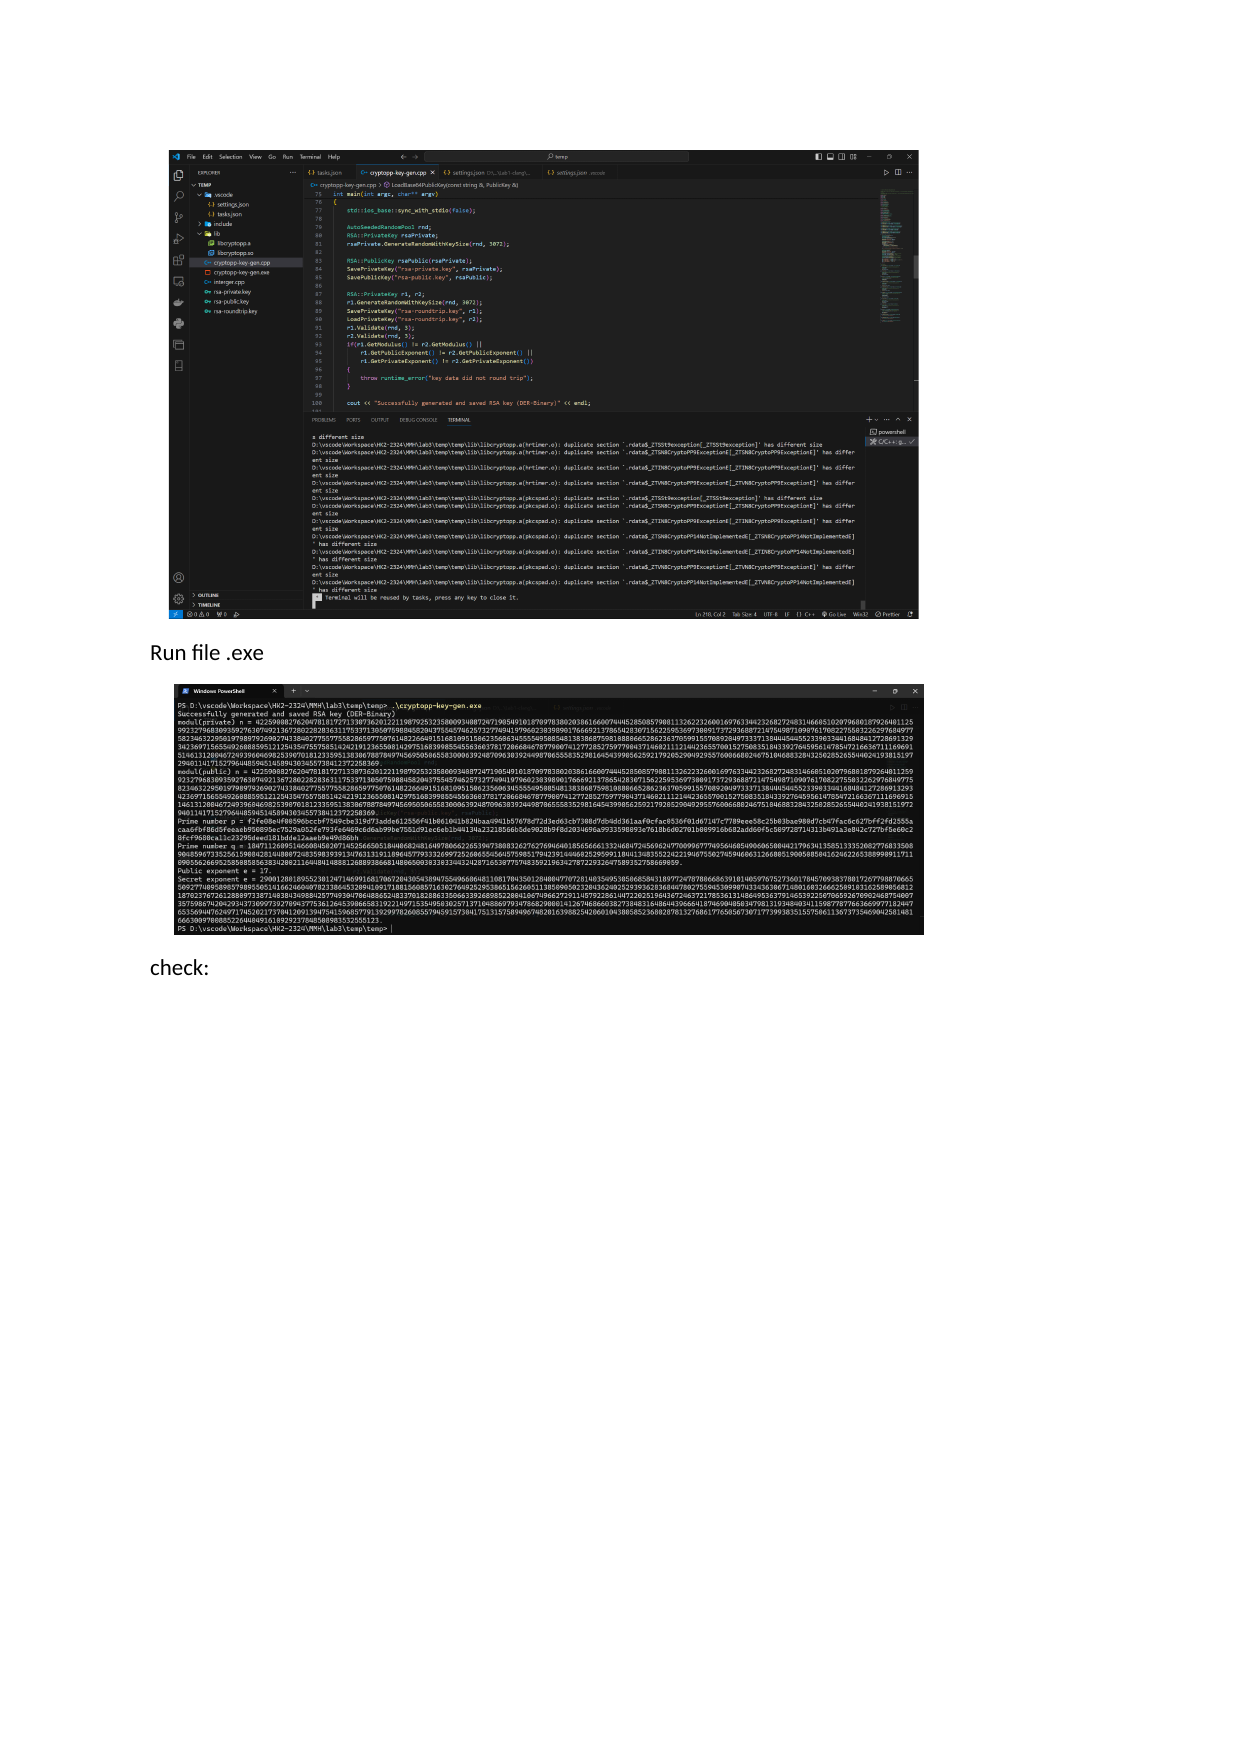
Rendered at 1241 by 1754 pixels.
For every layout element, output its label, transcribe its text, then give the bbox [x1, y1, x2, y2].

text Run file .exe [150, 638, 1090, 666]
text check: [150, 953, 1090, 981]
